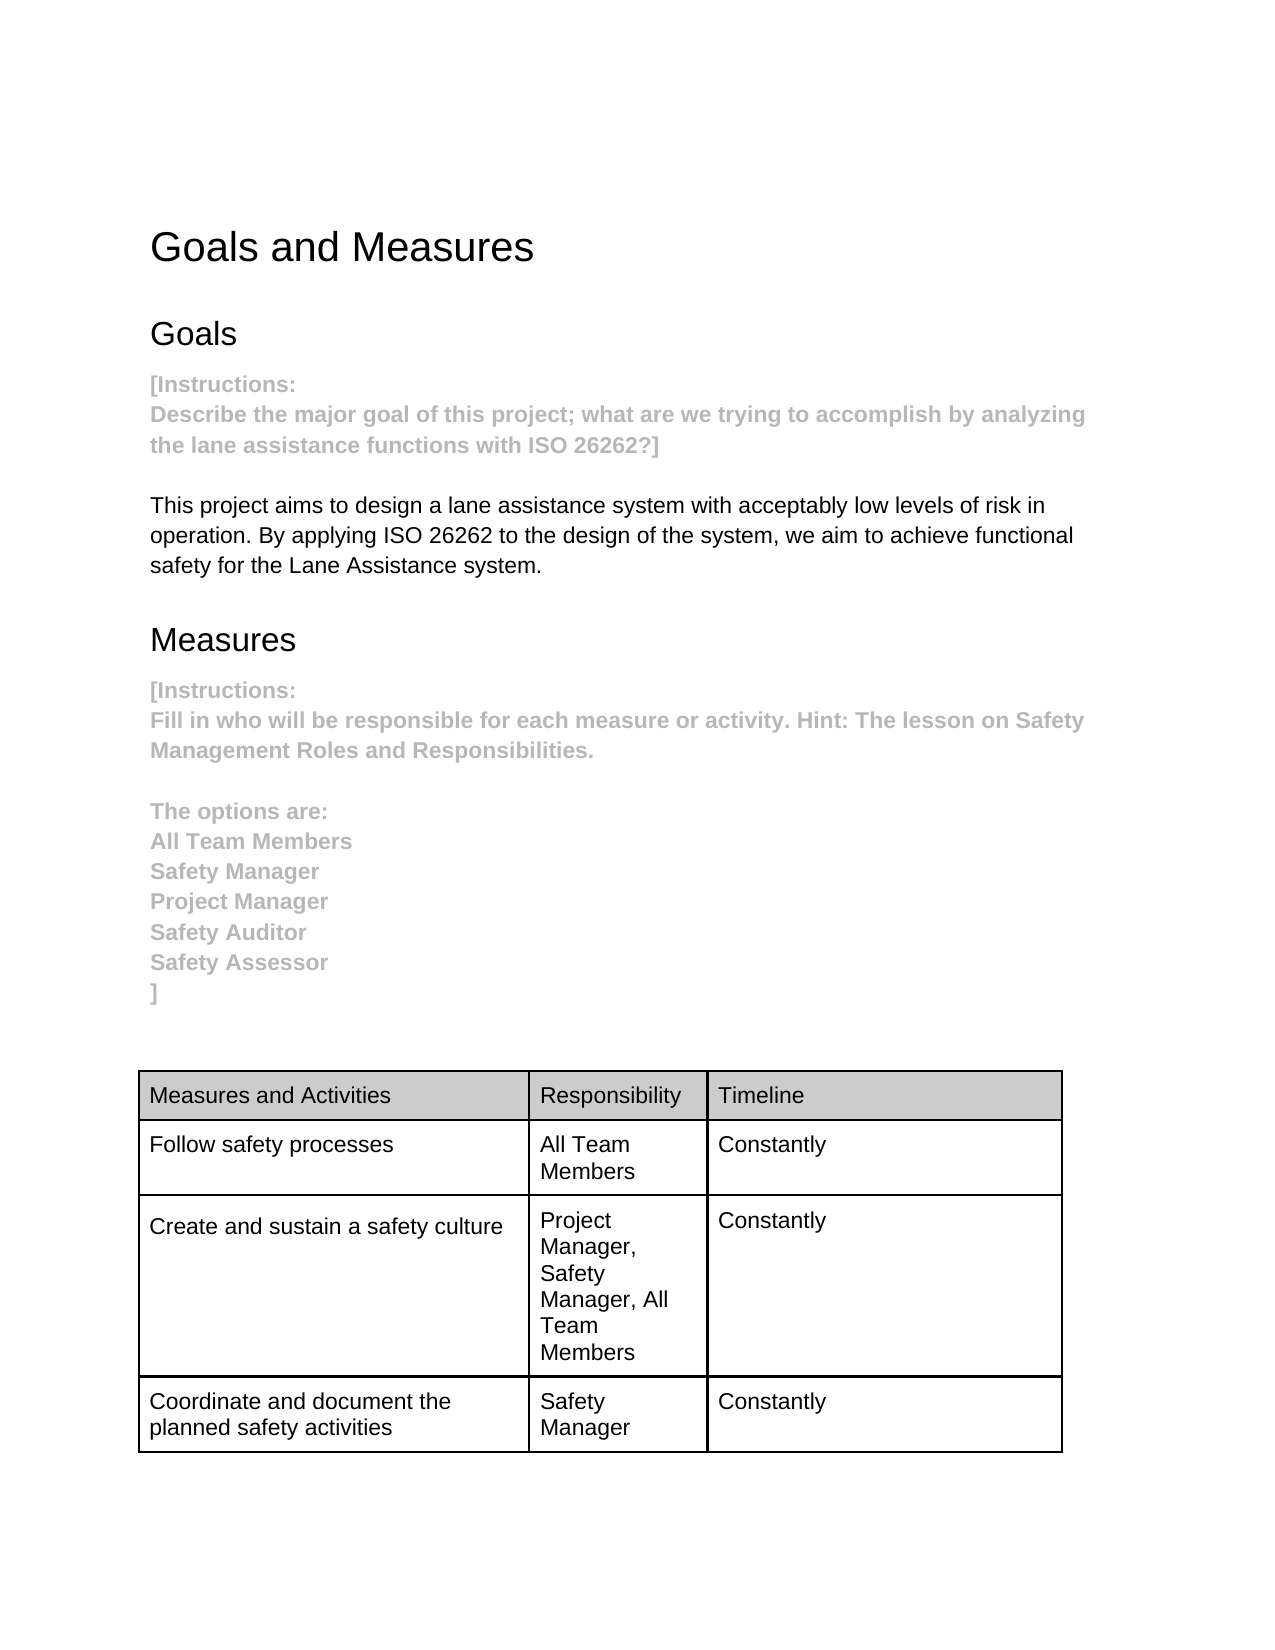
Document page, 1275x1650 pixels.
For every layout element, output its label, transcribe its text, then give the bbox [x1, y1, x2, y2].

table_cell Project Manager, Safety Manager, All Team Members [530, 1196, 706, 1375]
table_cell Constantly [709, 1121, 1061, 1194]
table_header Timeline [709, 1072, 1061, 1119]
text Safety Auditor [150, 918, 1125, 945]
text Project Manager [150, 888, 1125, 914]
text This project aims to design a lane assistance system with acceptably low levels of risk in operation. By applying ISO 26262 to the design of the system, we aim to achieve functional safety for the Lane Assistance system. [150, 492, 1125, 579]
text Fill in who will be responsible for each measure or activity. Hint: The lesson on Safety Management Roles and Responsibilities. [150, 707, 1125, 763]
table_cell Create and sustain a safety culture [140, 1196, 528, 1375]
subtitle Measures [150, 620, 1125, 658]
table_cell Follow safety processes [140, 1121, 528, 1194]
text [Instructions: [150, 371, 1125, 397]
text Safety Assessor [150, 949, 1125, 975]
subtitle Goals and Measures [150, 222, 1125, 270]
table_header Responsibility [530, 1072, 706, 1119]
text The options are: [150, 798, 1125, 824]
subtitle Goals [150, 314, 1125, 353]
table_cell Constantly [709, 1378, 1061, 1451]
text All Team Members [150, 828, 1125, 854]
table_cell Safety Manager [530, 1378, 706, 1451]
text [Instructions: [150, 677, 1125, 703]
table_cell Constantly [709, 1196, 1061, 1375]
table_cell Coordinate and document the planned safety activities [140, 1378, 528, 1451]
text ] [150, 979, 1125, 1005]
text Safety Manager [150, 858, 1125, 884]
table_cell All Team Members [530, 1121, 706, 1194]
table_header Measures and Activities [140, 1072, 528, 1119]
text Describe the major goal of this project; what are we trying to accomplish by analyzing the lane assistance functions with ISO 26262?] [150, 401, 1125, 458]
